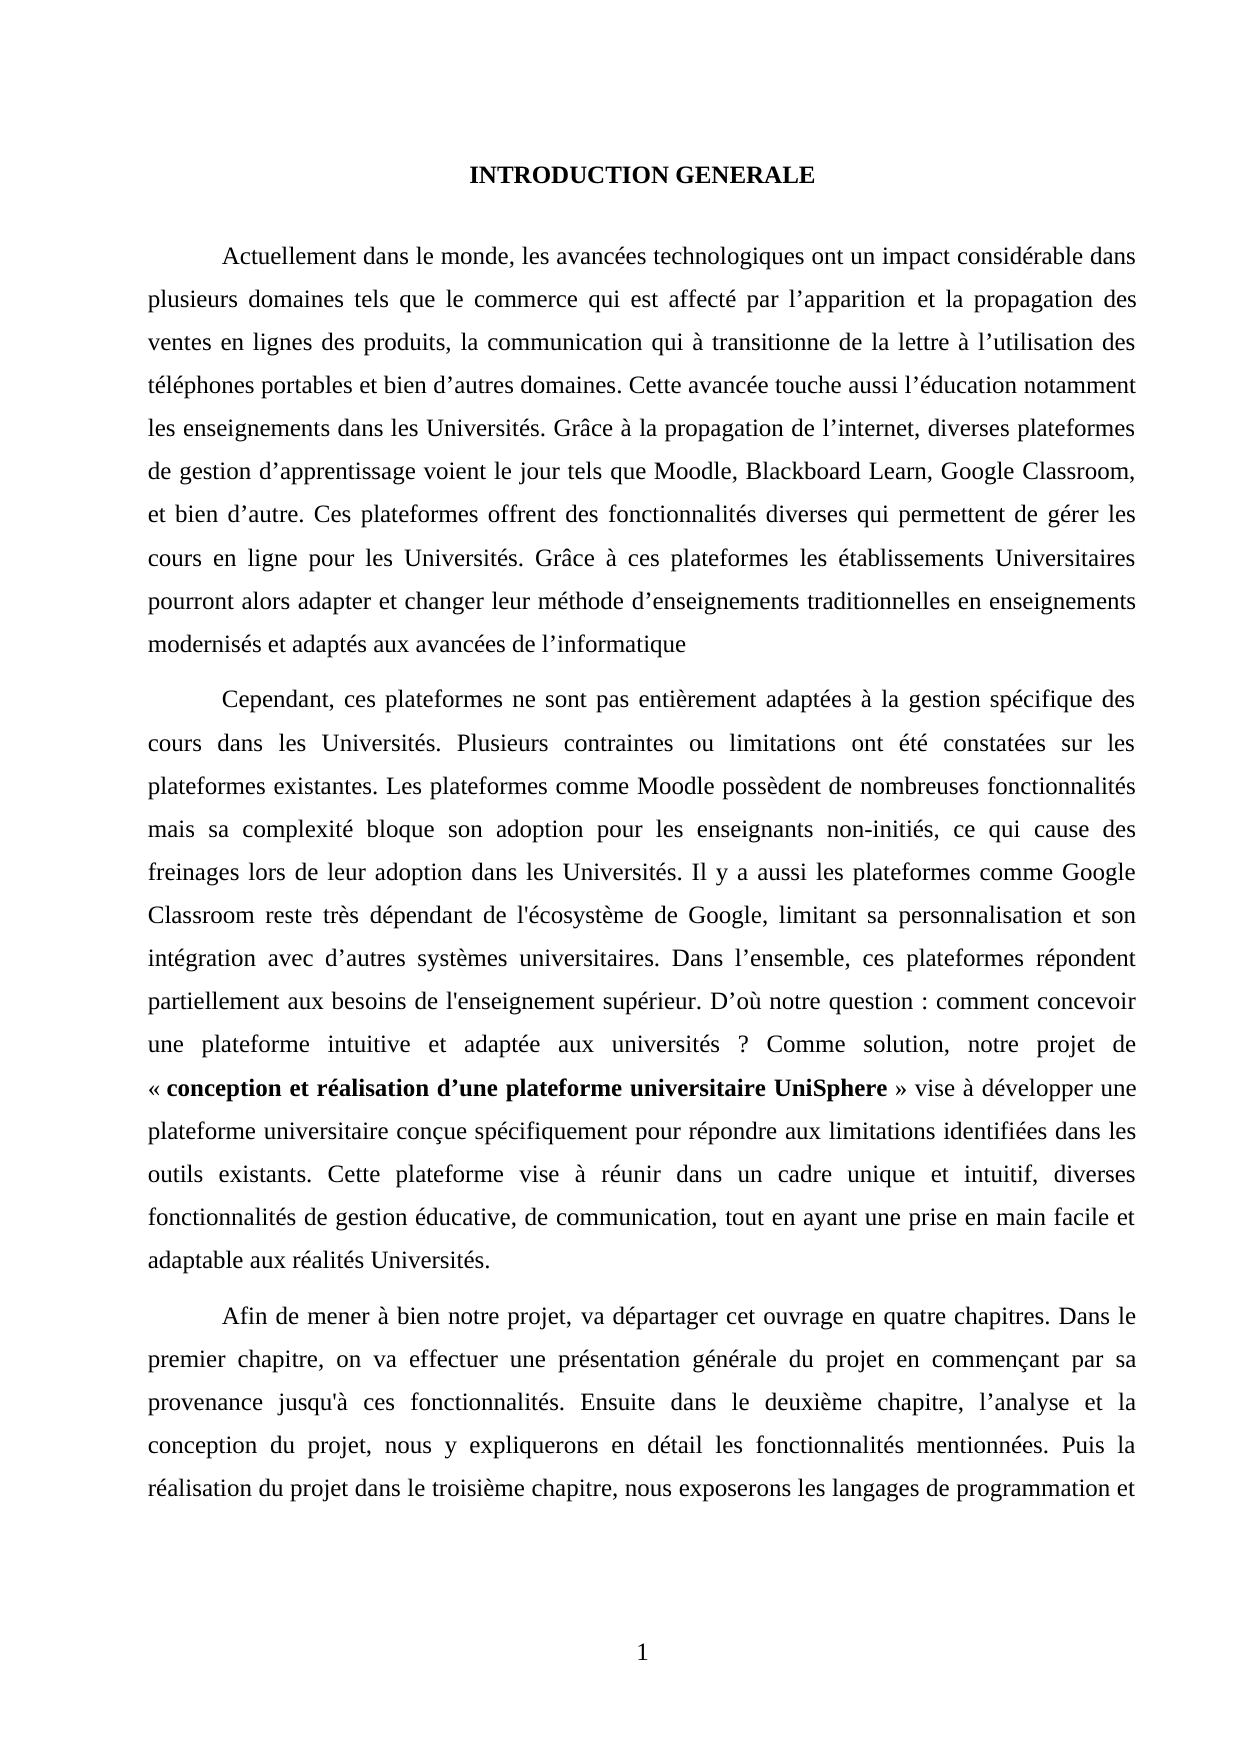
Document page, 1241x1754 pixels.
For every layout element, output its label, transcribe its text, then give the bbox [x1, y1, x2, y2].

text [148, 1301, 1137, 1502]
text INTRODUCTION GENERALE [148, 160, 1137, 189]
text Actuellement dans le monde, les avancées technologiques ont un impact considérable dans plusieurs domaines tels que le commerce qui est affecté par l’apparition et la propagation des ventes en lignes des produits, la communication qui à transitionne de la lettre à l’utilisation des téléphones portables et bien d’autres domaines. Cette avancée touche aussi l’éducation notamment les enseignements dans les Universités. Grâce à la propagation de l’internet, diverses plateformes de gestion d’apprentissage voient le jour tels que Moodle, Blackboard Learn, Google Classroom, et bien d’autre. Ces plateformes offrent des fonctionnalités diverses qui permettent de gérer les cours en ligne pour les Universités. Grâce à ces plateformes les établissements Universitaires pourront alors adapter et changer leur méthode d’enseignements traditionnelles en enseignements modernisés et adaptés aux avancées de l’informatique [148, 241, 1137, 658]
text Cependant, ces plateformes ne sont pas entièrement adaptées à la gestion spécifique des cours dans les Universités. Plusieurs contraintes ou limitations ont été constatées sur les plateformes existantes. Les plateformes comme Moodle possèdent de nombreuses fonctionnalités mais sa complexité bloque son adoption pour les enseignants non-initiés, ce qui cause des freinages lors de leur adoption dans les Universités. Il y a aussi les plateformes comme Google Classroom reste très dépendant de l'écosystème de Google, limitant sa personnalisation et son intégration avec d’autres systèmes universitaires. Dans l’ensemble, ces plateformes répondent partiellement aux besoins de l'enseignement supérieur. D’où notre question : comment concevoir une plateforme intuitive et adaptée aux universités ? Comme solution, notre projet de « conception et réalisation d’une plateforme universitaire UniSphere » vise à développer une plateforme universitaire conçue spécifiquement pour répondre aux limitations identifiées dans les outils existants. Cette plateforme vise à réunir dans un cadre unique et intuitif, diverses fonctionnalités de gestion éducative, de communication, tout en ayant une prise en main facile et adaptable aux réalités Universités. [148, 684, 1137, 1274]
